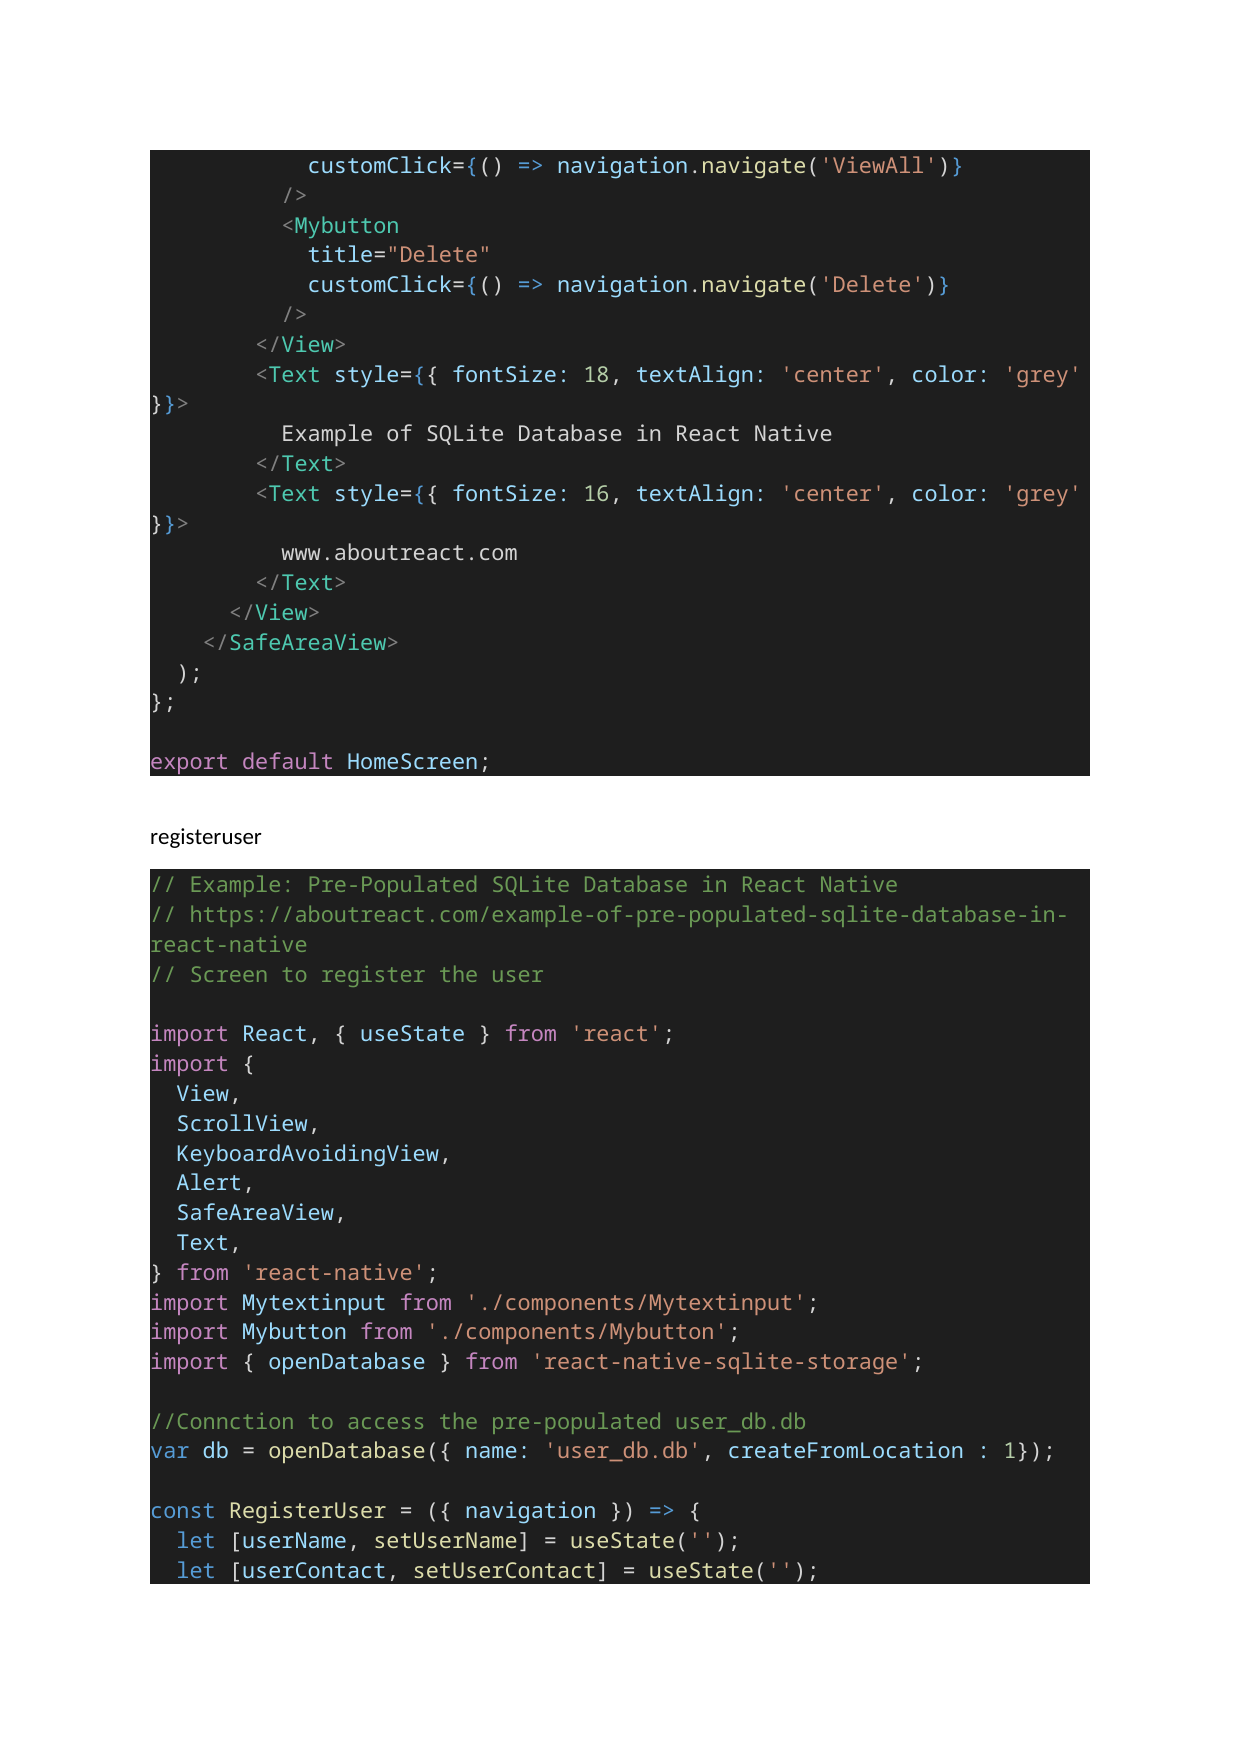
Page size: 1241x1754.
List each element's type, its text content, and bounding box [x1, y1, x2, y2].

text var db = openDatabase({ name: 'user_db.db', createFromLocation : 1}); [150, 1435, 1090, 1465]
text </Text> [150, 567, 1090, 597]
text let [userName, setUserName] = useState(''); [150, 1525, 1090, 1554]
text <Text style={{ fontSize: 16, textAlign: 'center', color: 'grey' }}> [150, 478, 1090, 537]
text <Text style={{ fontSize: 18, textAlign: 'center', color: 'grey' }}> [150, 358, 1090, 418]
text ScrollView, [150, 1108, 1090, 1137]
text </View> [150, 597, 1090, 627]
text import React, { useState } from 'react'; [150, 1018, 1090, 1048]
text // Screen to register the user [150, 959, 1090, 988]
text customClick={() => navigation.navigate('ViewAll')} [150, 150, 1090, 180]
text <Mybutton [150, 209, 1090, 239]
text title="Delete" [150, 239, 1090, 269]
text import { [150, 1048, 1090, 1078]
text import Mytextinput from './components/Mytextinput'; [150, 1286, 1090, 1316]
text let [userContact, setUserContact] = useState(''); [150, 1554, 1090, 1584]
text View, [150, 1078, 1090, 1108]
text /> [150, 299, 1090, 329]
text }; [150, 686, 1090, 716]
text </Text> [150, 448, 1090, 478]
text const RegisterUser = ({ navigation }) => { [150, 1495, 1090, 1525]
text // https://aboutreact.com/example-of-pre-populated-sqlite-database-in-react-native [150, 899, 1090, 959]
text /> [150, 180, 1090, 209]
text Example of SQLite Database in React Native [150, 418, 1090, 448]
text registeruser [150, 822, 1090, 851]
text KeyboardAvoidingView, [150, 1137, 1090, 1167]
text import { openDatabase } from 'react-native-sqlite-storage'; [150, 1346, 1090, 1376]
text SafeAreaView, [150, 1197, 1090, 1227]
text </View> [150, 329, 1090, 358]
text export default HomeScreen; [150, 746, 1090, 776]
text customClick={() => navigation.navigate('Delete')} [150, 269, 1090, 299]
text import Mybutton from './components/Mybutton'; [150, 1316, 1090, 1346]
text Alert, [150, 1167, 1090, 1197]
text } from 'react-native'; [150, 1257, 1090, 1286]
text ); [150, 656, 1090, 686]
text www.aboutreact.com [150, 537, 1090, 567]
text // Example: Pre-Populated SQLite Database in React Native [150, 869, 1090, 899]
text //Connction to access the pre-populated user_db.db [150, 1406, 1090, 1435]
text </SafeAreaView> [150, 627, 1090, 656]
text Text, [150, 1227, 1090, 1257]
